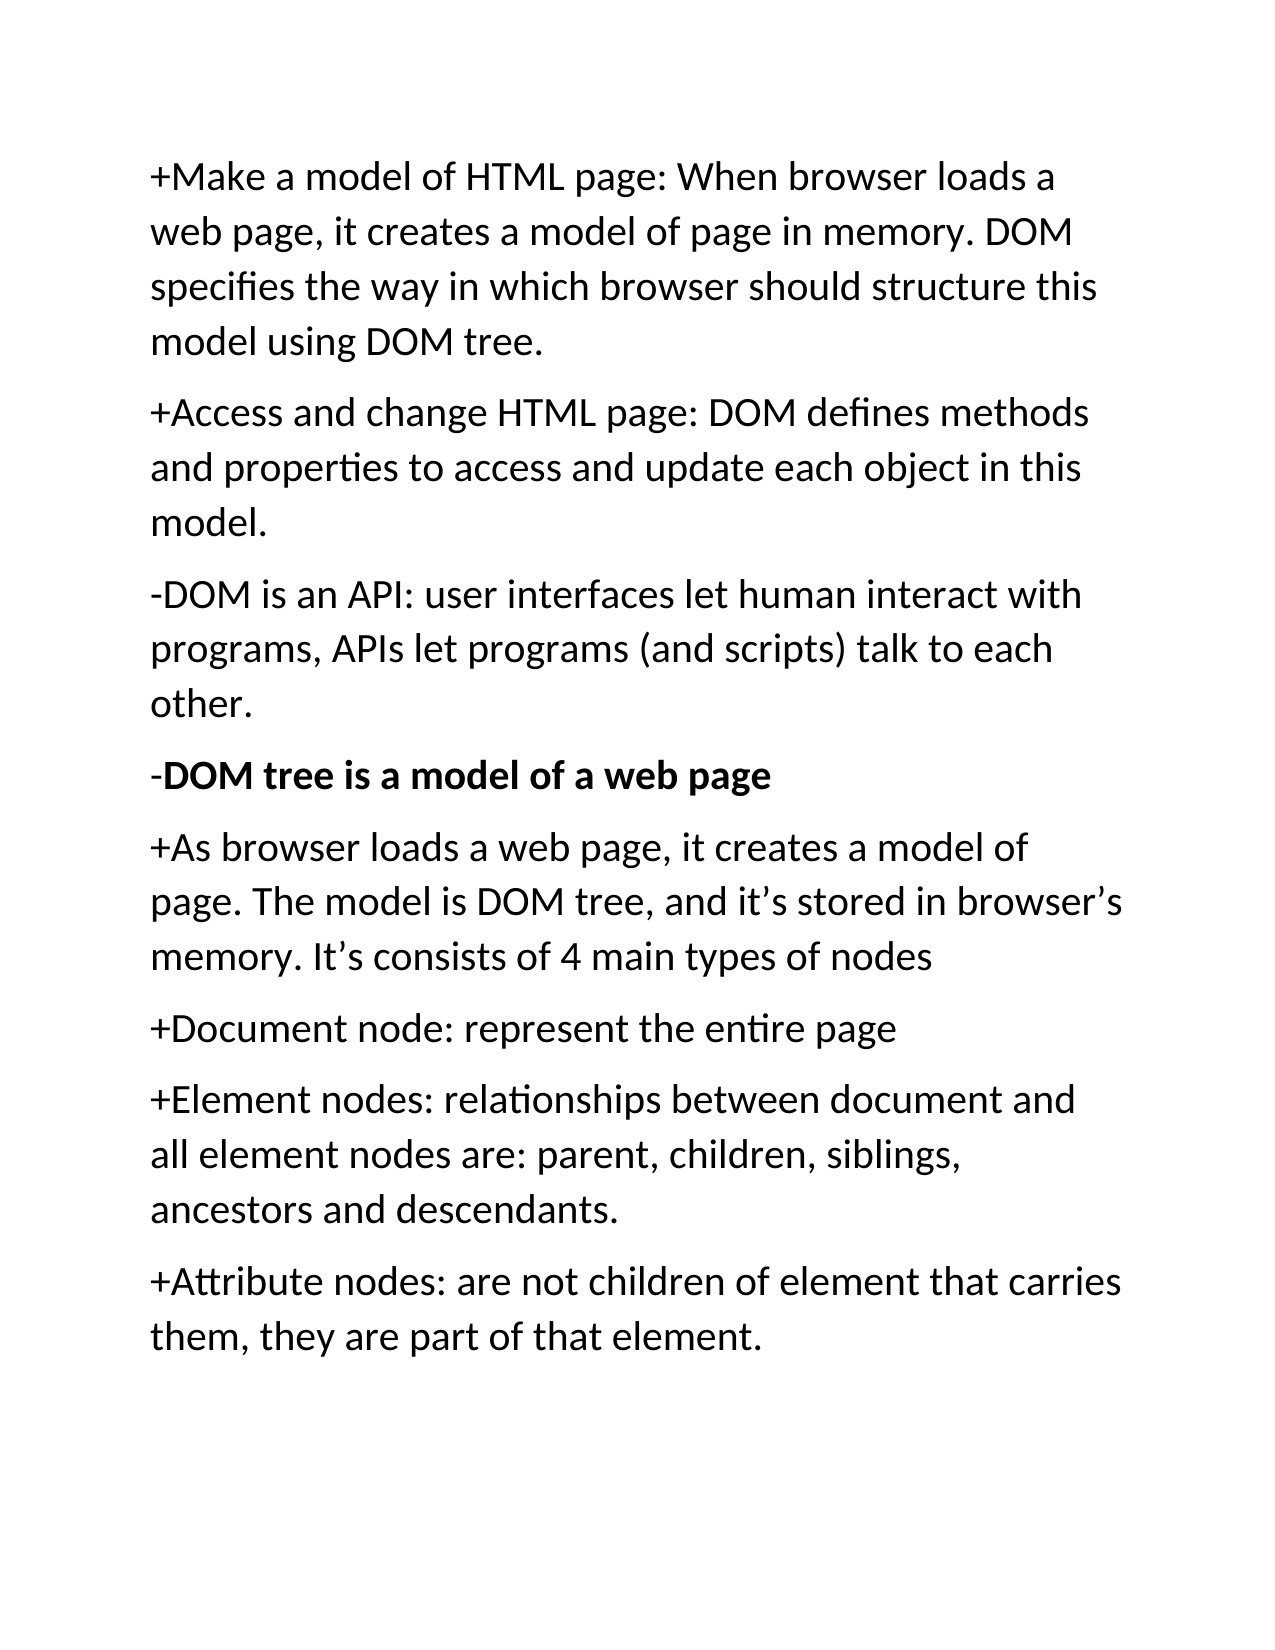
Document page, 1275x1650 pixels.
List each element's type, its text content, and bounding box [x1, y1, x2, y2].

text -DOM is an API: user interfaces let human interact with programs, APIs let programs (and scripts) talk to each other. [150, 568, 1125, 728]
text +Document node: represent the entire page [150, 1002, 1125, 1053]
text +As browser loads a web page, it creates a model of page. The model is DOM tree, and it’s stored in browser’s memory. It’s consists of 4 main types of nodes [150, 821, 1125, 981]
text +Access and change HTML page: DOM defines methods and properties to access and update each object in this model. [150, 386, 1125, 547]
text +Make a model of HTML page: When browser loads a web page, it creates a model of page in memory. DOM specifies the way in which browser should structure this model using DOM tree. [150, 150, 1125, 366]
text +Attribute nodes: are not children of element that carries them, they are part of that element. [150, 1255, 1125, 1361]
text +Element nodes: relationships between document and all element nodes are: parent, children, siblings, ancestors and descendants. [150, 1073, 1125, 1234]
text -DOM tree is a model of a web page [150, 749, 1125, 800]
